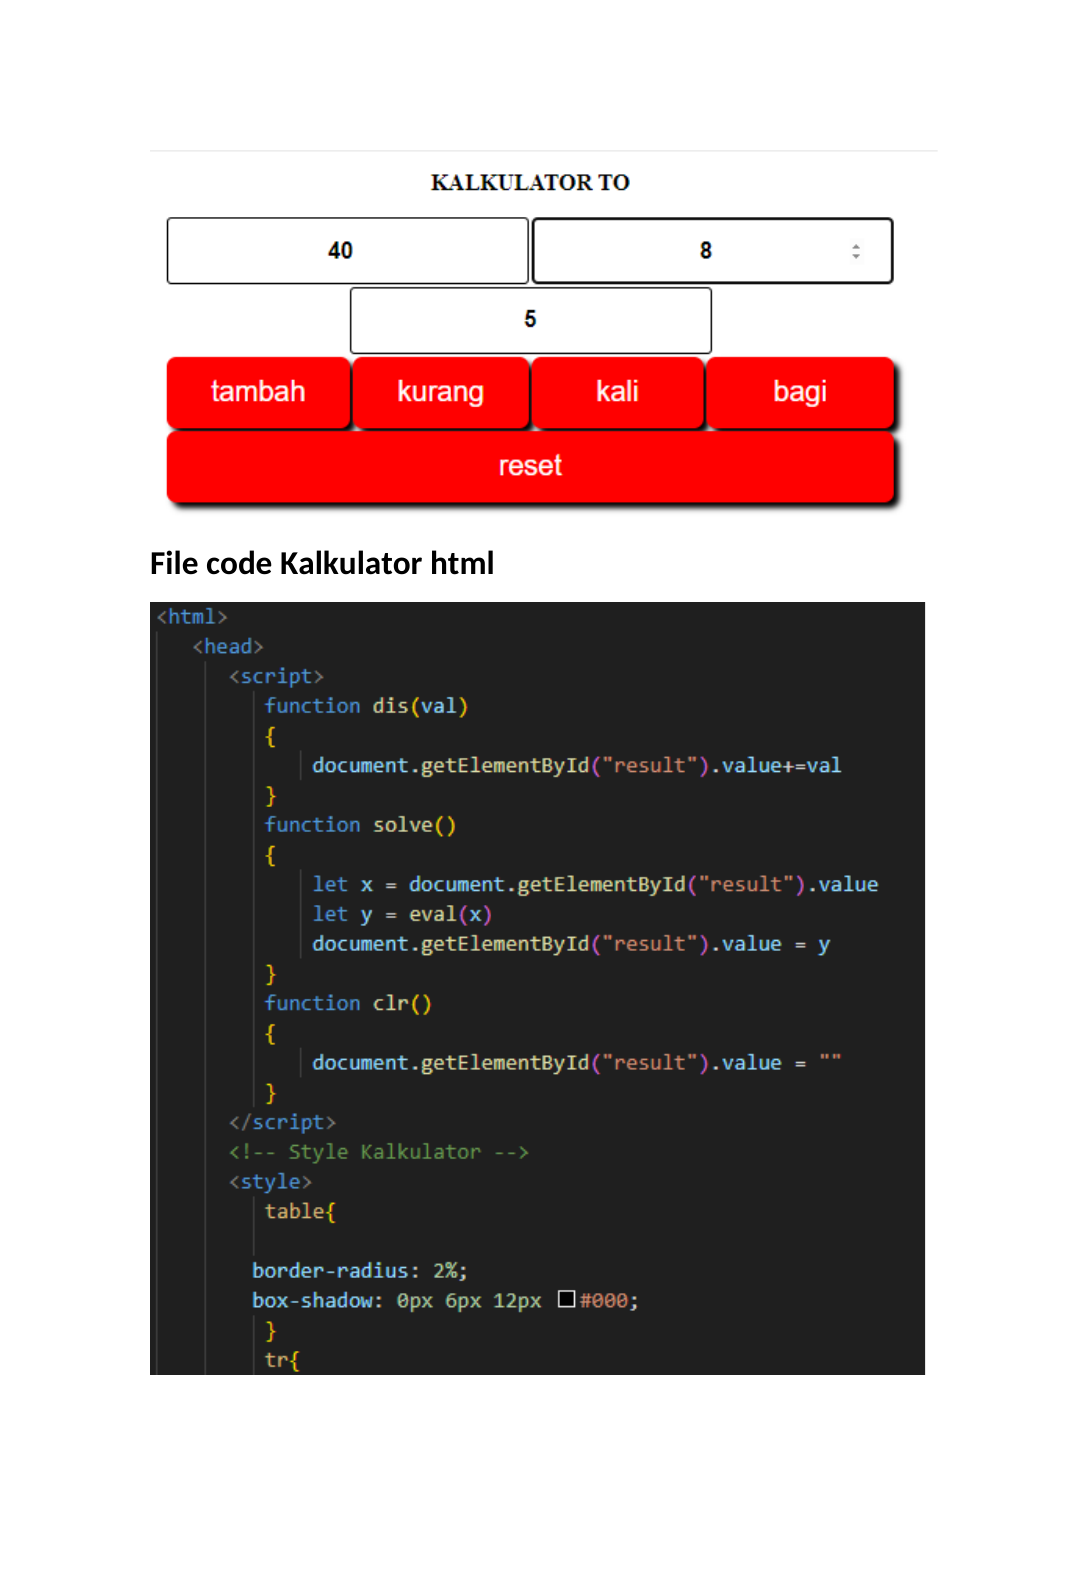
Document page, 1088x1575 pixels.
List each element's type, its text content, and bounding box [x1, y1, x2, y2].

picture [150, 602, 926, 1375]
text File code Kalkulator html [150, 542, 937, 583]
picture [150, 150, 938, 524]
